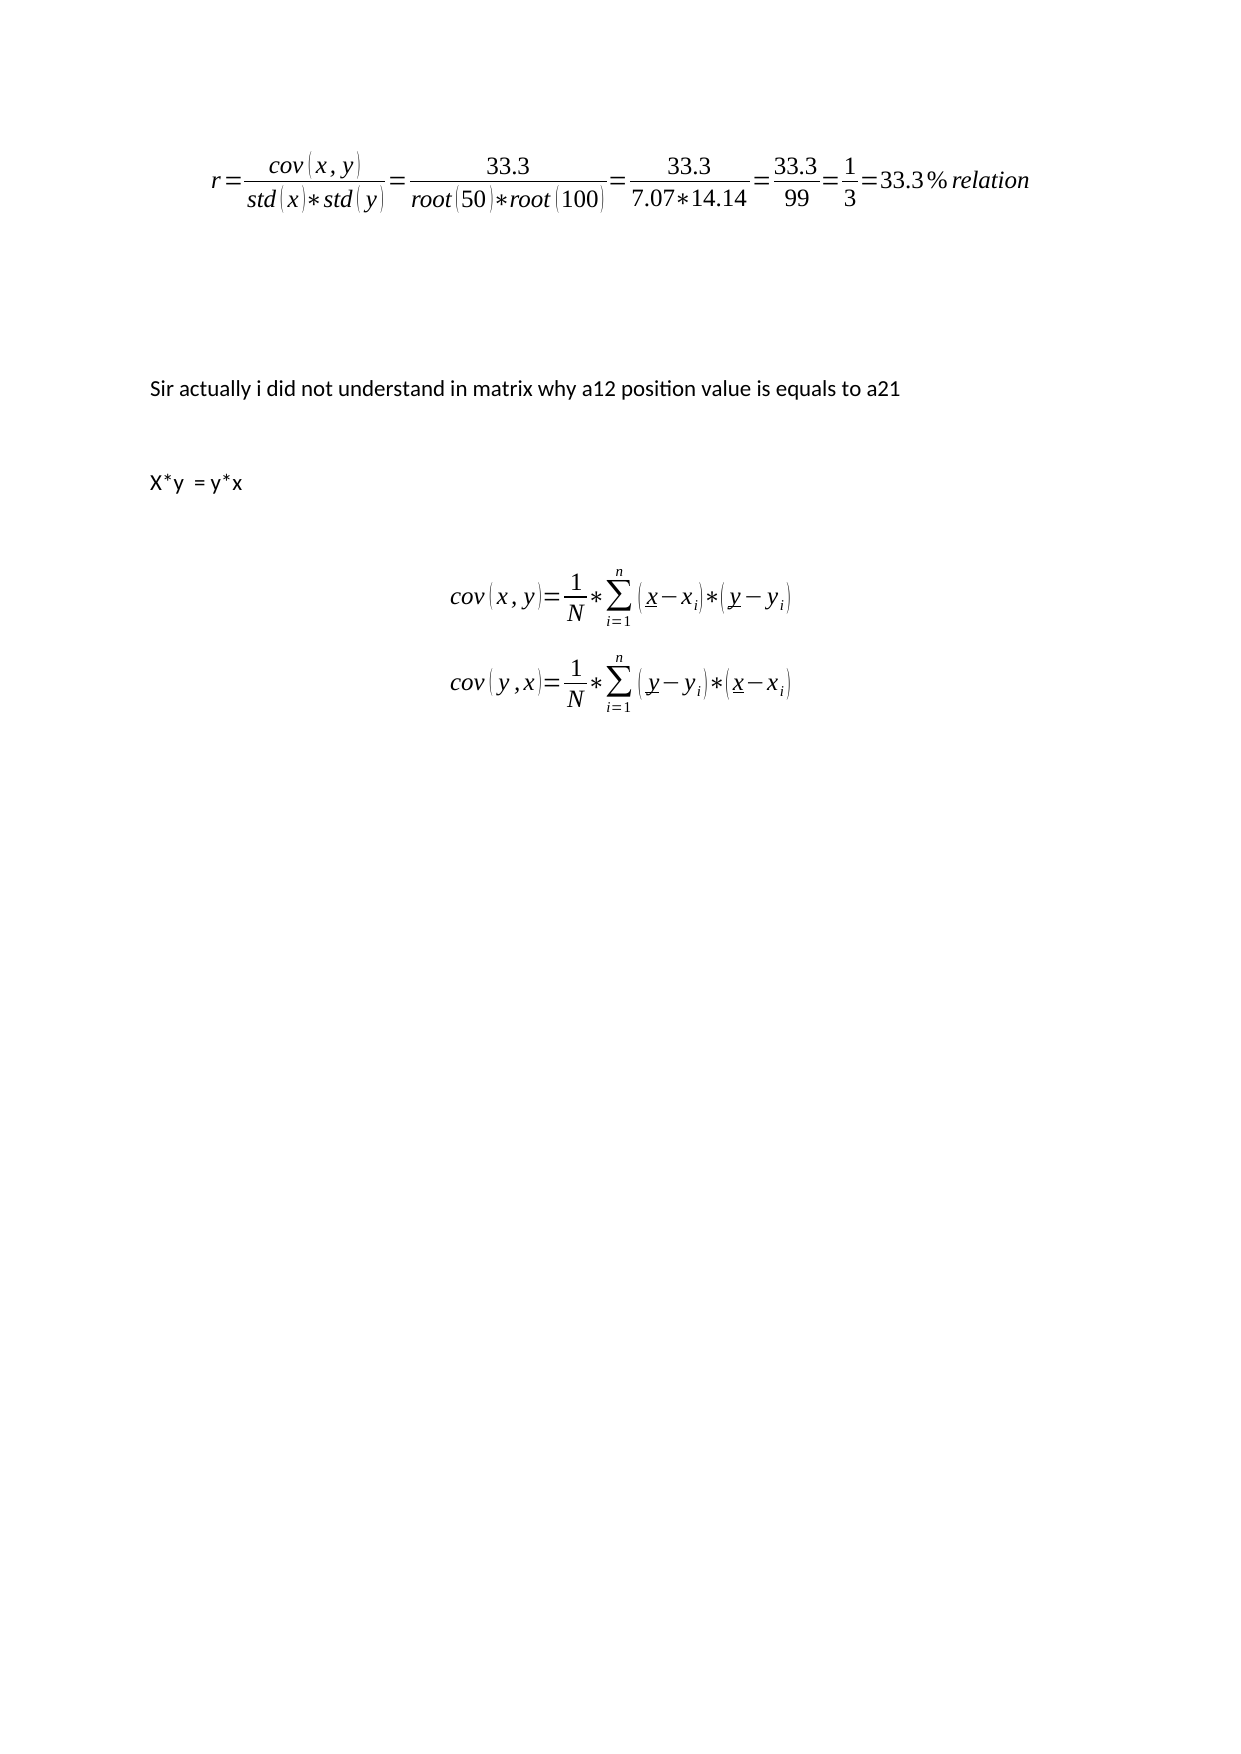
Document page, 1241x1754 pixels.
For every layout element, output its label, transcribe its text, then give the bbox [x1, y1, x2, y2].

text Sir actually i did not understand in matrix why a12 position value is equals to a21 [150, 374, 1090, 402]
text X*y = y*x [150, 468, 1090, 496]
